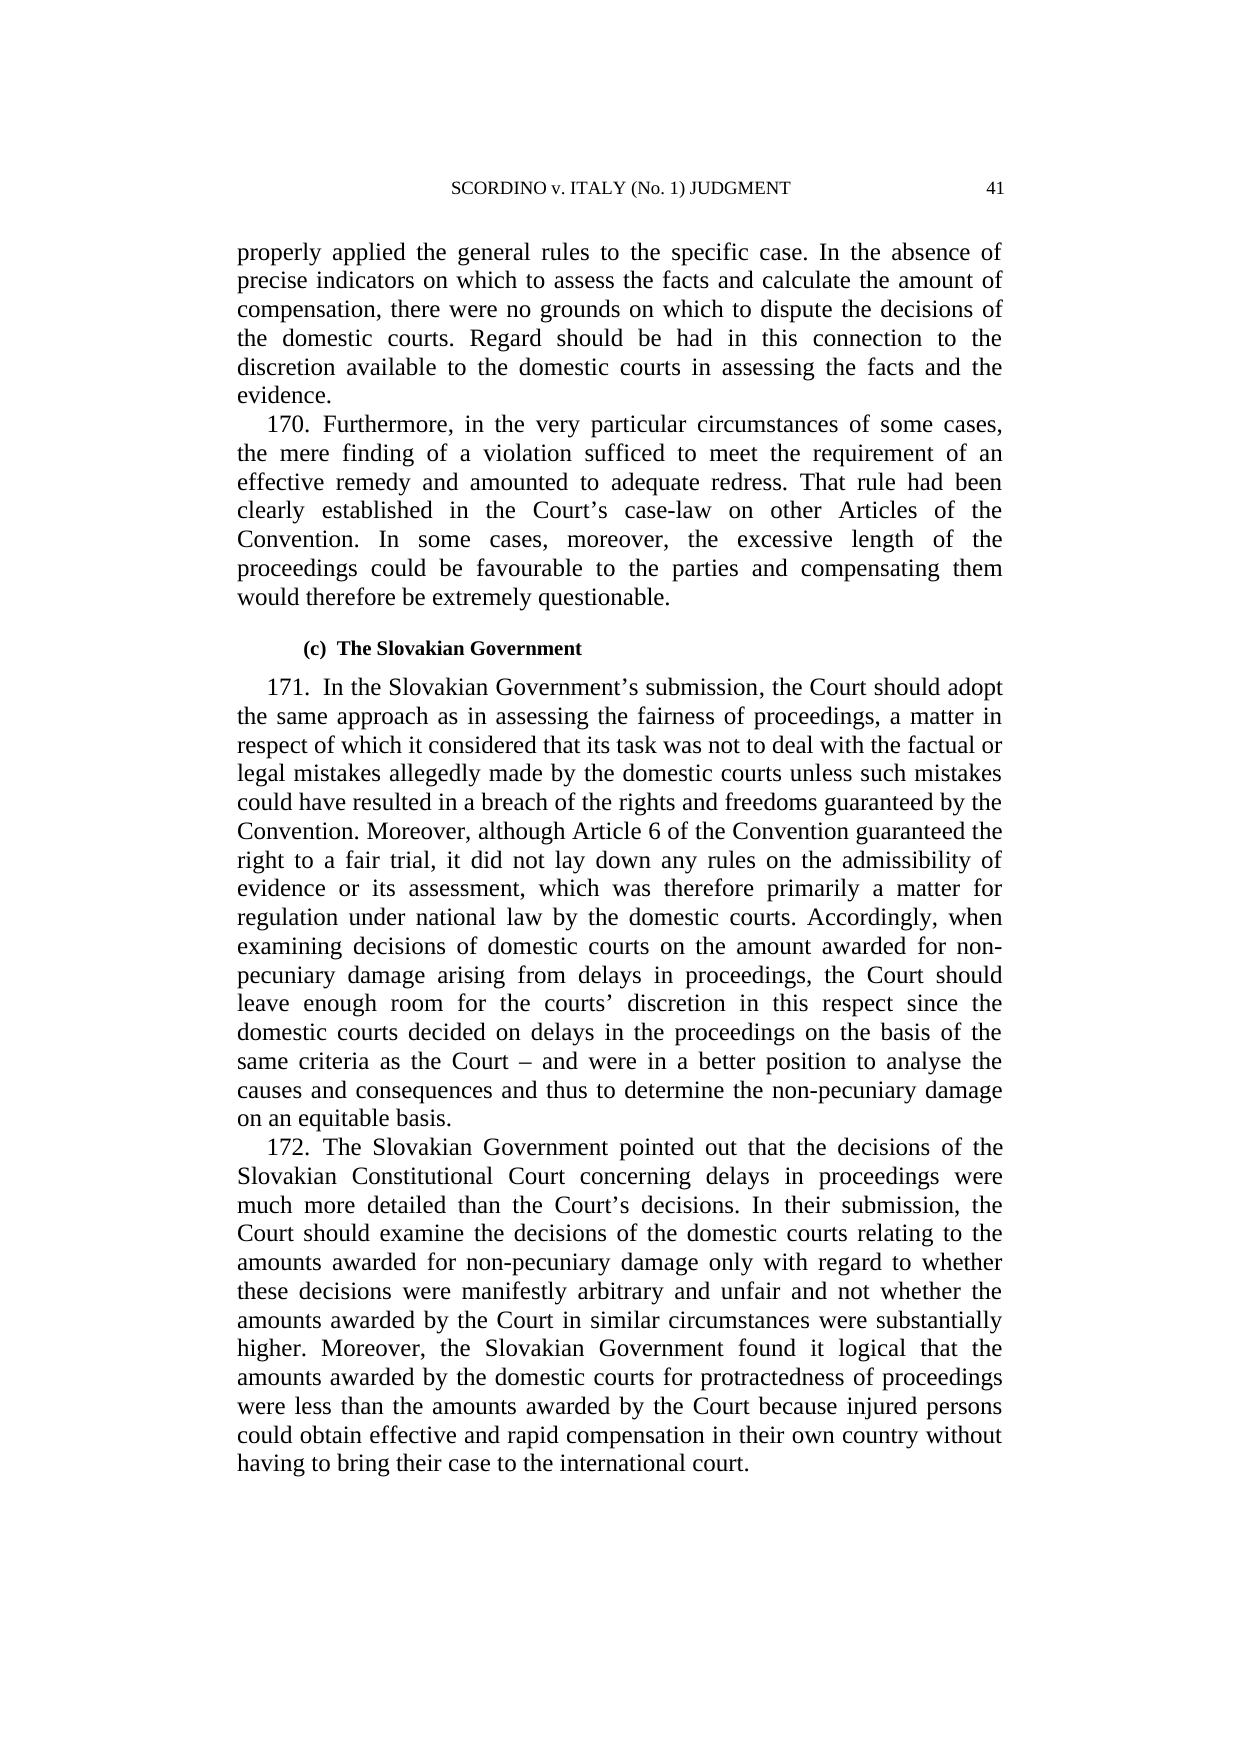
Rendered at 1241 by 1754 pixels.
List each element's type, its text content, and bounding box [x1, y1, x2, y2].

text 171. In the Slovakian Government’s submission, the Court should adopt the same approach as in assessing the fairness of proceedings, a matter in respect of which it considered that its task was not to deal with the factual or legal mistakes allegedly made by the domestic courts unless such mistakes could have resulted in a breach of the rights and freedoms guaranteed by the Convention. Moreover, although Article 6 of the Convention guaranteed the right to a fair trial, it did not lay down any rules on the admissibility of evidence or its assessment, which was therefore primarily a matter for regulation under national law by the domestic courts. Accordingly, when examining decisions of domestic courts on the amount awarded for non-pecuniary damage arising from delays in proceedings, the Court should leave enough room for the courts’ discretion in this respect since the domestic courts decided on delays in the proceedings on the basis of the same criteria as the Court – and were in a better position to analyse the causes and consequences and thus to determine the non-pecuniary damage on an equitable basis. [237, 672, 1003, 1132]
text 170. Furthermore, in the very particular circumstances of some cases, the mere finding of a violation sufficed to meet the requirement of an effective remedy and amounted to adequate redress. That rule had been clearly established in the Court’s case-law on other Articles of the Convention. In some cases, moreover, the excessive length of the proceedings could be favourable to the parties and compensating them would therefore be extremely questionable. [237, 409, 1003, 611]
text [237, 237, 1003, 409]
text (c) The Slovakian Government [303, 636, 1003, 660]
text 172. The Slovakian Government pointed out that the decisions of the concerning delays in proceedings were much more detailed than the Court’s decisions. In their submission, the Court should examine the decisions of the domestic courts relating to the amounts awarded for non-pecuniary damage only with regard to whether these decisions were manifestly arbitrary and unfair and not whether the amounts awarded by the Court in similar circumstances were substantially higher. Moreover, the Slovakian Government found it logical that the amounts awarded by the domestic courts for protractedness of proceedings were less than the amounts awarded by the Court because injured persons could obtain effective and rapid compensation in their own country without having to bring their case to the international court. [237, 1132, 1003, 1477]
